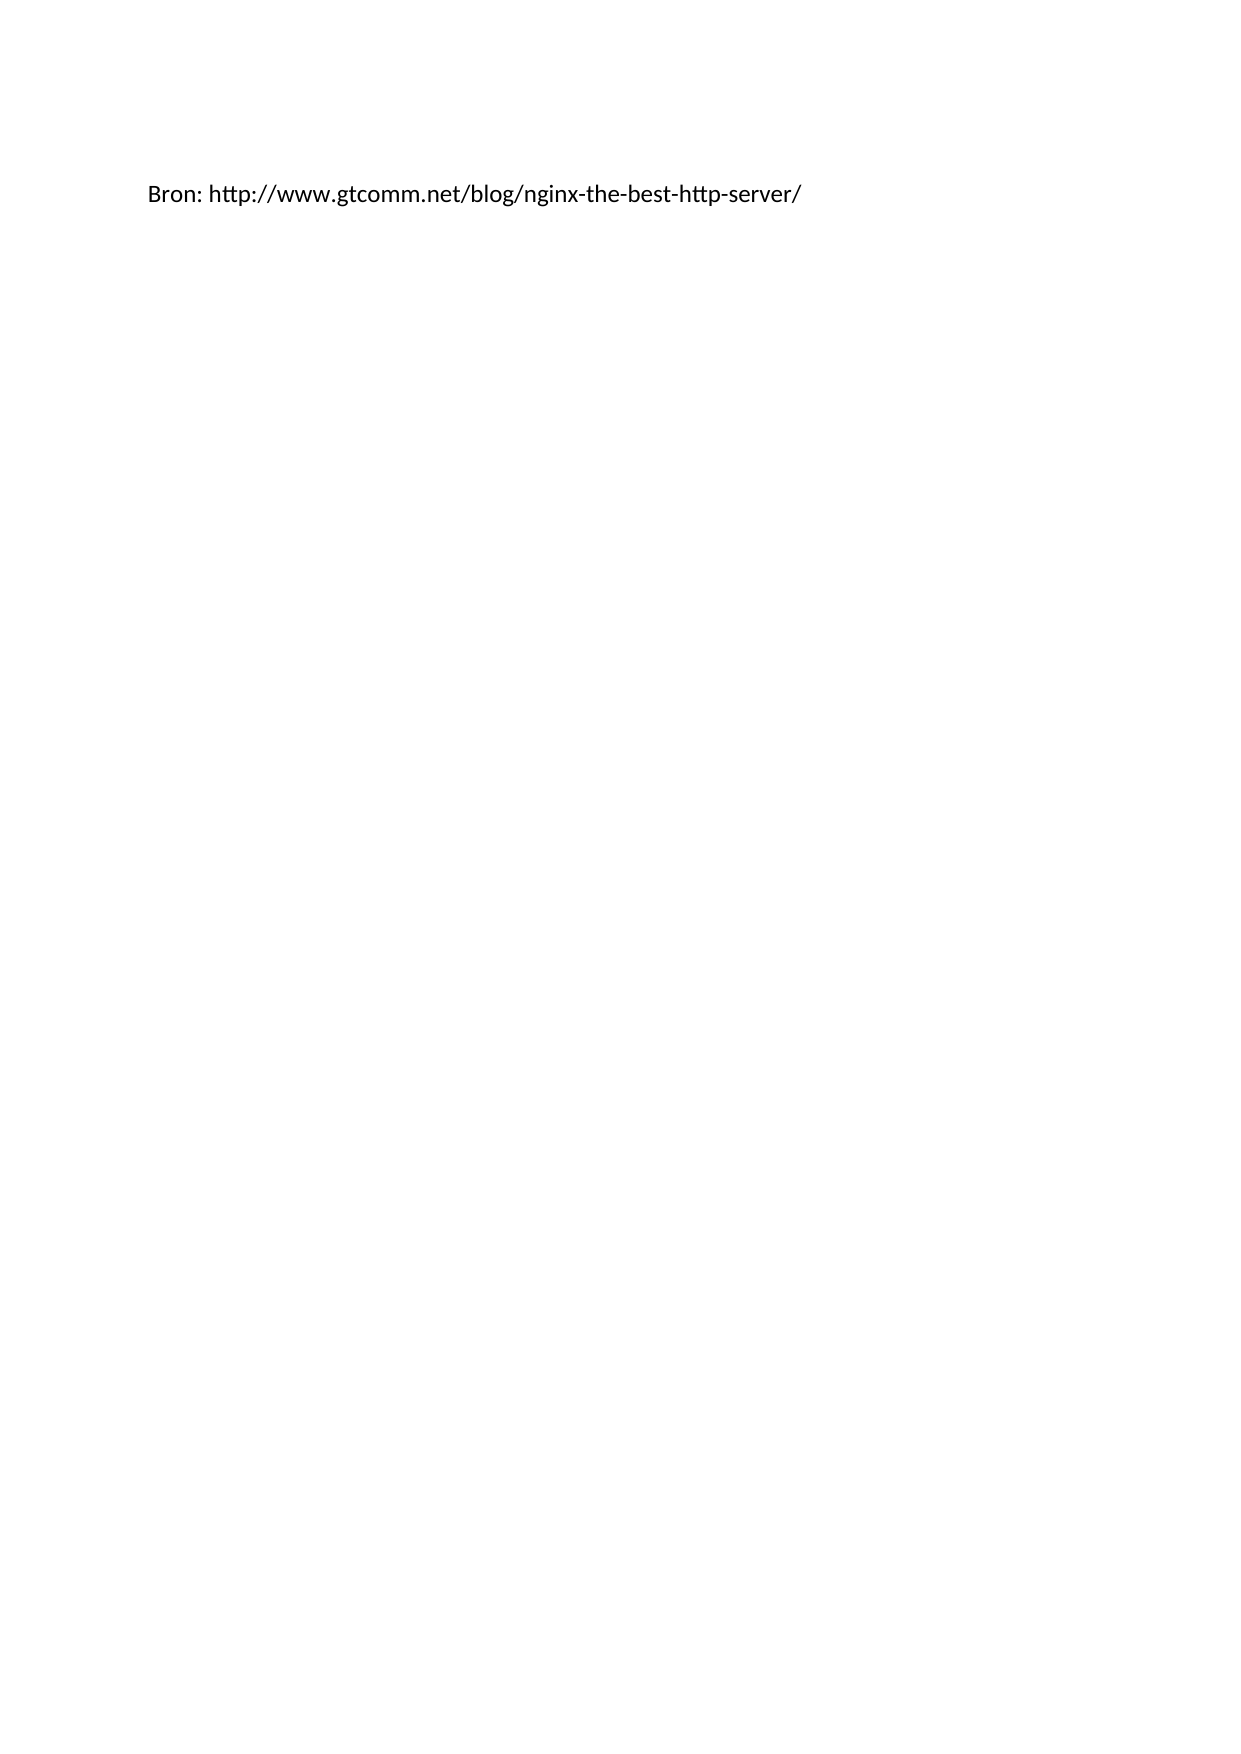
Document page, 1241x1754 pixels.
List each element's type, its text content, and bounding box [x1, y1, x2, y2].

text Bron: http://www.gtcomm.net/blog/nginx-the-best-http-server/ [148, 178, 1093, 209]
